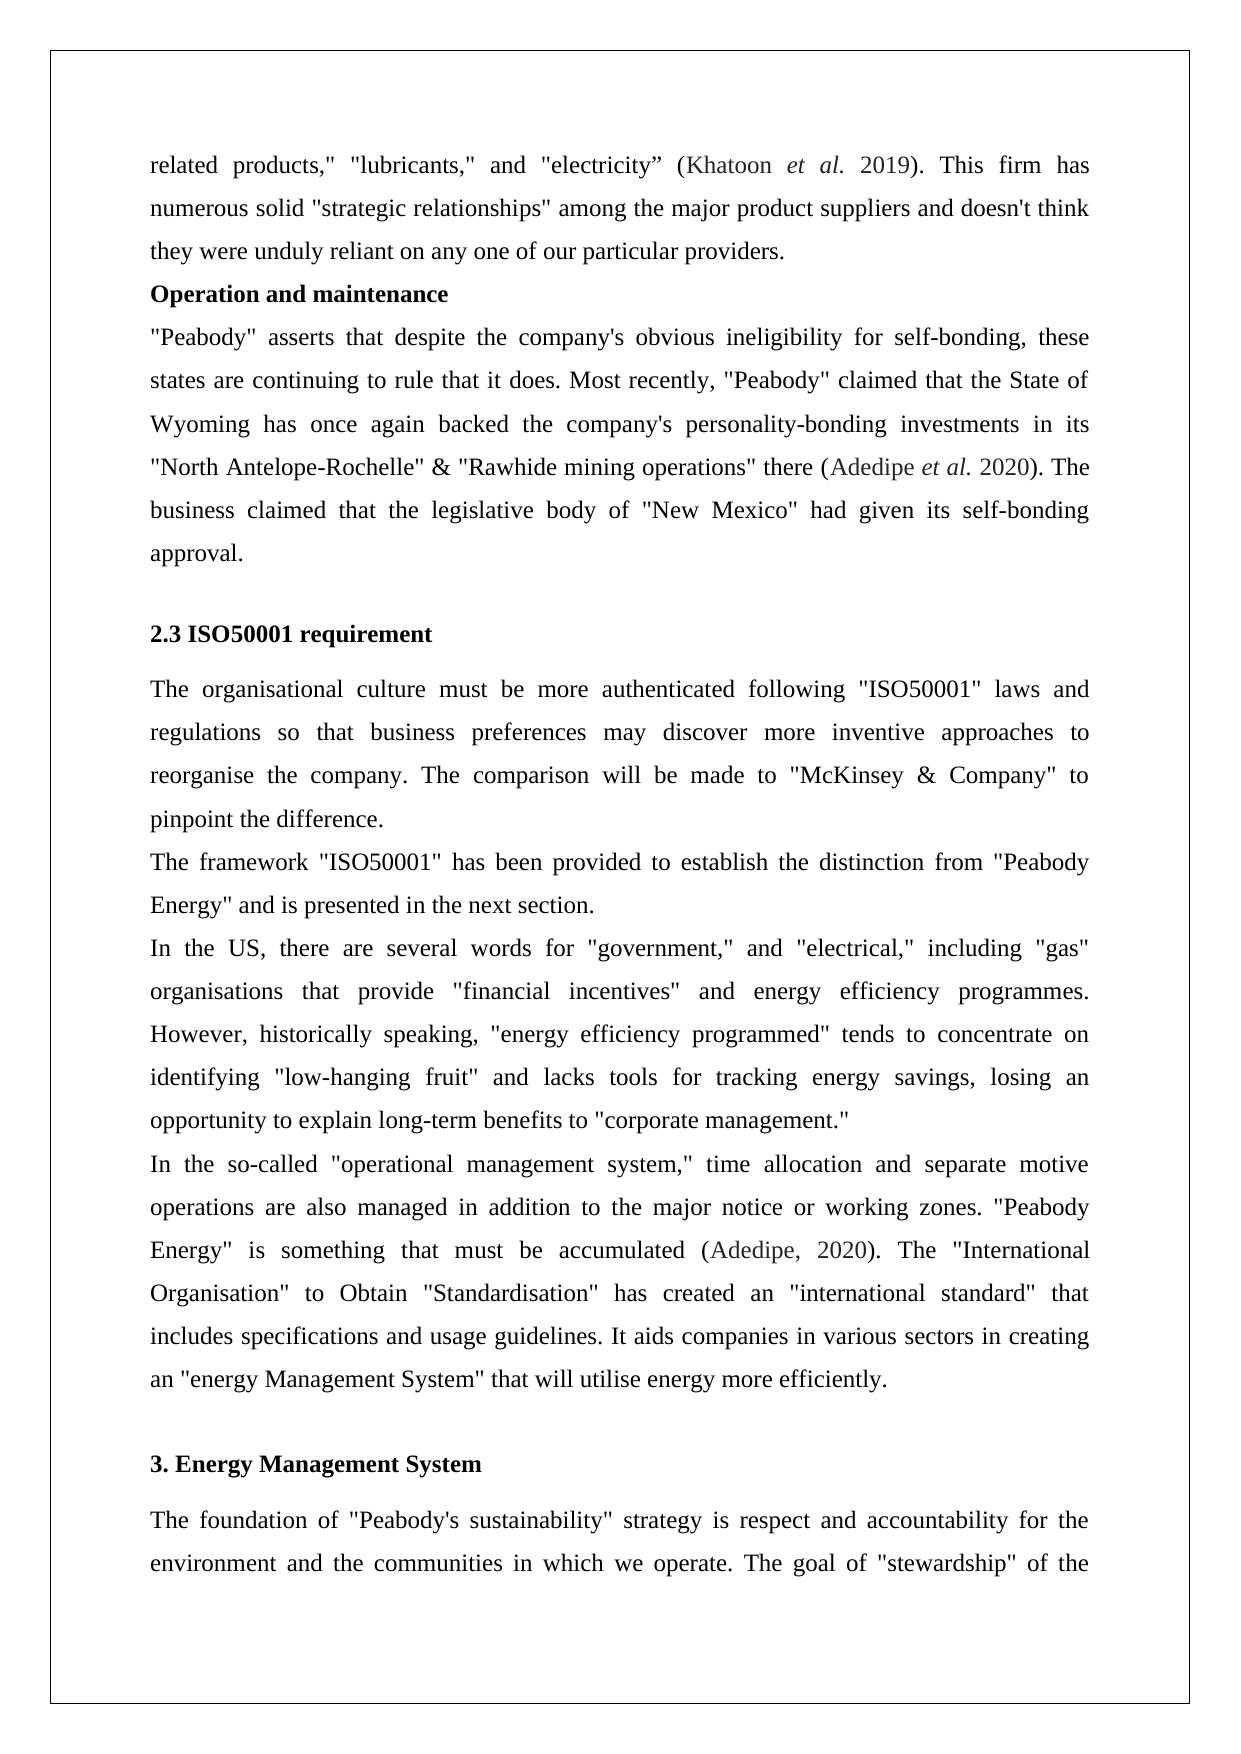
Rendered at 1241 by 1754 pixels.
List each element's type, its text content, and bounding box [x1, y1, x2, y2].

text Operation and maintenance [150, 279, 1090, 308]
text In the so-called "operational management system," time allocation and separate motive operations are also managed in addition to the major notice or working zones. "Peabody Energy" is something that must be accumulated (Adedipe, 2020). The "International Organisation" to Obtain "Standardisation" has created an "international standard" that includes specifications and usage guidelines. It aids companies in various sectors in creating an "energy Management System" that will utilise energy more efficiently. [150, 1149, 1090, 1393]
text In the US, there are several words for "government," and "electrical," including "gas" organisations that provide "financial incentives" and energy efficiency programmes. However, historically speaking, "energy efficiency programmed" tends to concentrate on identifying "low-hanging fruit" and lacks tools for tracking energy savings, losing an opportunity to explain long-term benefits to "corporate management." [150, 933, 1090, 1134]
text The organisational culture must be more authenticated following "ISO50001" laws and regulations so that business preferences may discover more inventive approaches to reorganise the company. The comparison will be made to "McKinsey & Company" to pinpoint the difference. [150, 674, 1090, 832]
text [150, 1505, 1090, 1577]
text "Peabody" asserts that despite the company's obvious ineligibility for self-bonding, these states are continuing to rule that it does. Most recently, "Peabody" claimed that the State of Wyoming has once again backed the company's personality-bonding investments in its "North Antelope-Rochelle" & "Rawhide mining operations" there (Adedipe et al. 2020). The business claimed that the legislative body of "New Mexico" had given its self-bonding approval. [150, 322, 1090, 567]
subtitle 2.3 ISO50001 requirement [150, 619, 1090, 647]
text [150, 150, 1090, 265]
subtitle 3. Energy Management System [150, 1449, 1090, 1478]
text The framework "ISO50001" has been provided to establish the distinction from "Peabody Energy" and is presented in the next section. [150, 847, 1090, 919]
